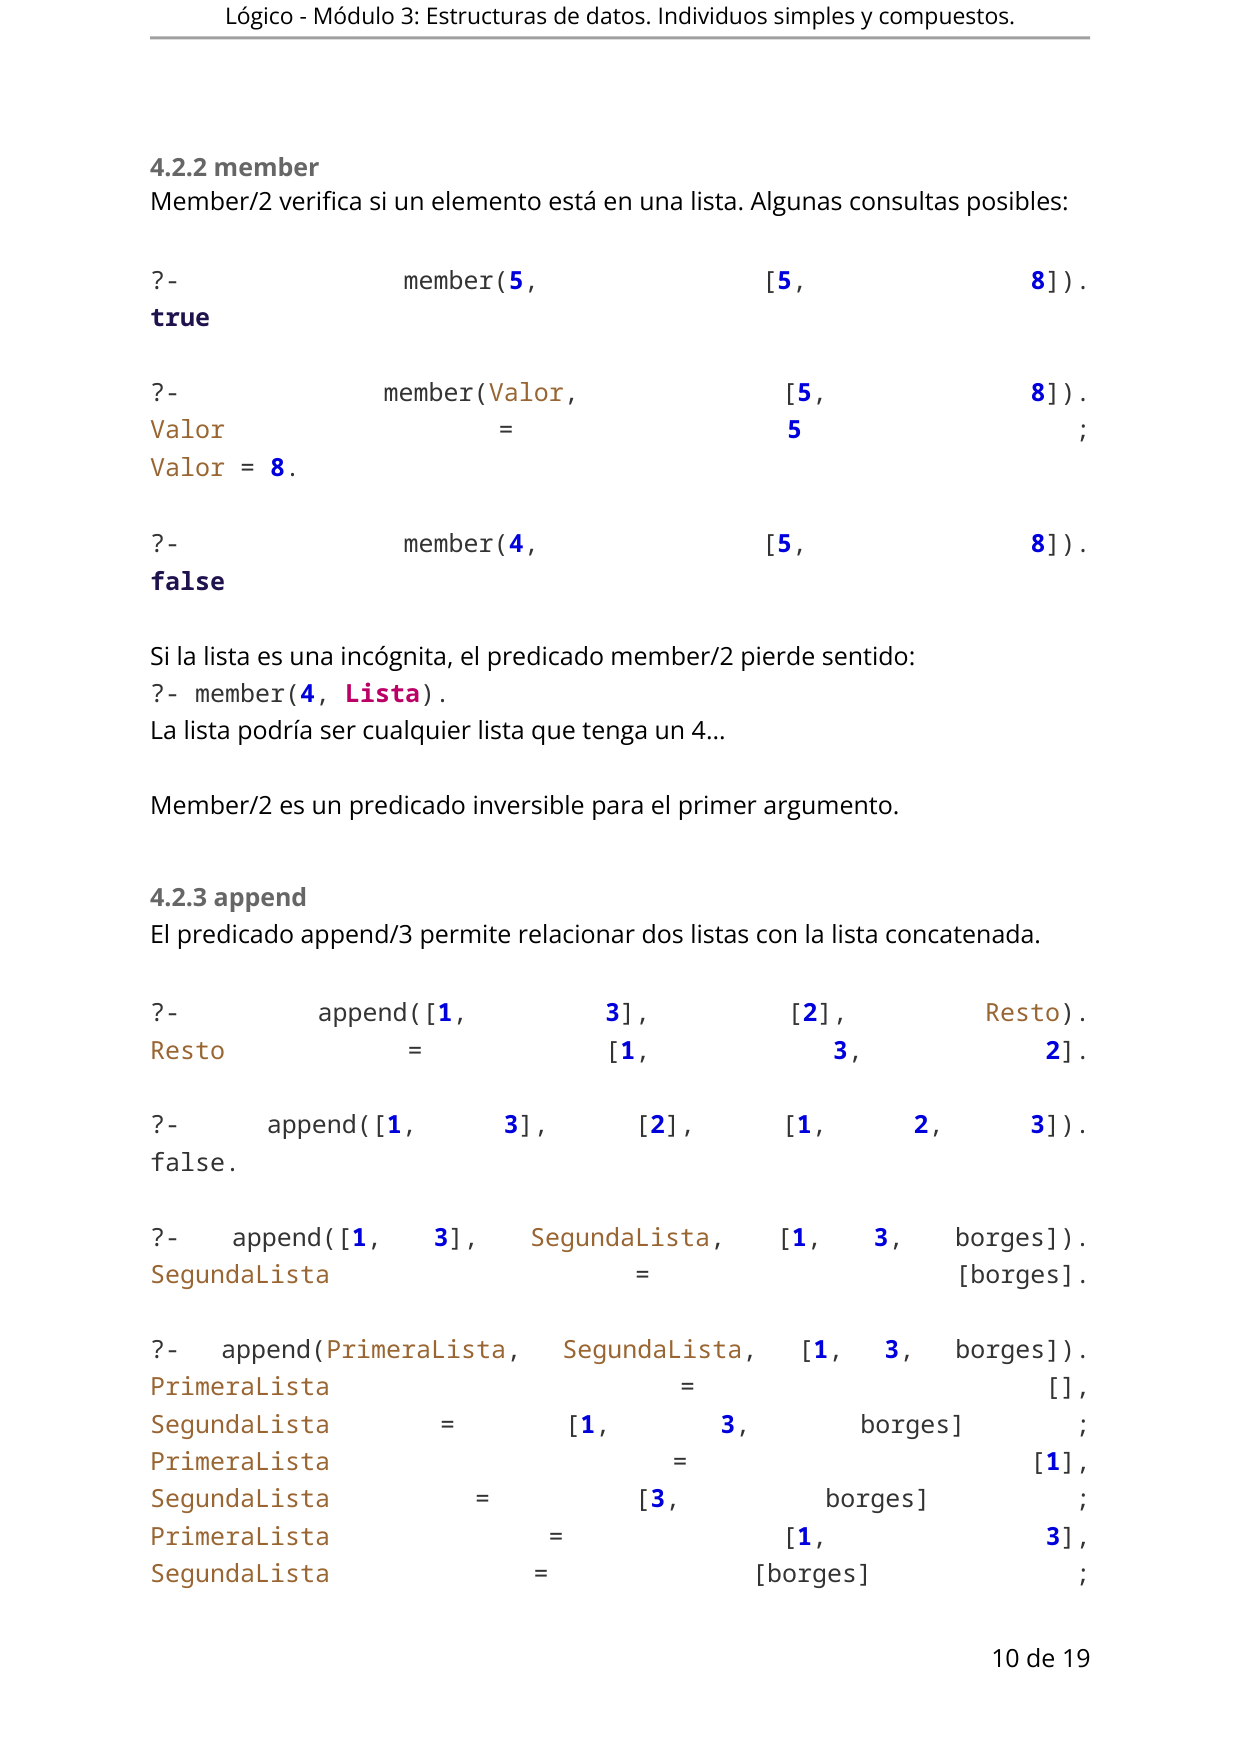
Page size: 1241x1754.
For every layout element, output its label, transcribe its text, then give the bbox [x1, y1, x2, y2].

text ?- member(5, [5, 8]). true ?- member(Valor, [5, 8]). Valor = 5 ; Valor = 8. [150, 262, 1090, 483]
text ?- member(4, [5, 8]). false [150, 526, 1090, 597]
text ?- member(4, Lista). [150, 676, 1090, 709]
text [150, 995, 1090, 1590]
text Si la lista es una incógnita, el predicado member/2 pierde sentido: [150, 638, 1090, 672]
subtitle 4.2.2 member [150, 150, 1090, 184]
text Member/2 verifica si un elemento está en una lista. Algunas consultas posibles: [150, 184, 1090, 218]
text La lista podría ser cualquier lista que tenga un 4... [150, 713, 1090, 747]
text Member/2 es un predicado inversible para el primer argumento. [150, 788, 1090, 822]
subtitle 4.2.3 append [150, 879, 1090, 913]
text El predicado append/3 permite relacionar dos listas con la lista concatenada. [150, 917, 1090, 951]
